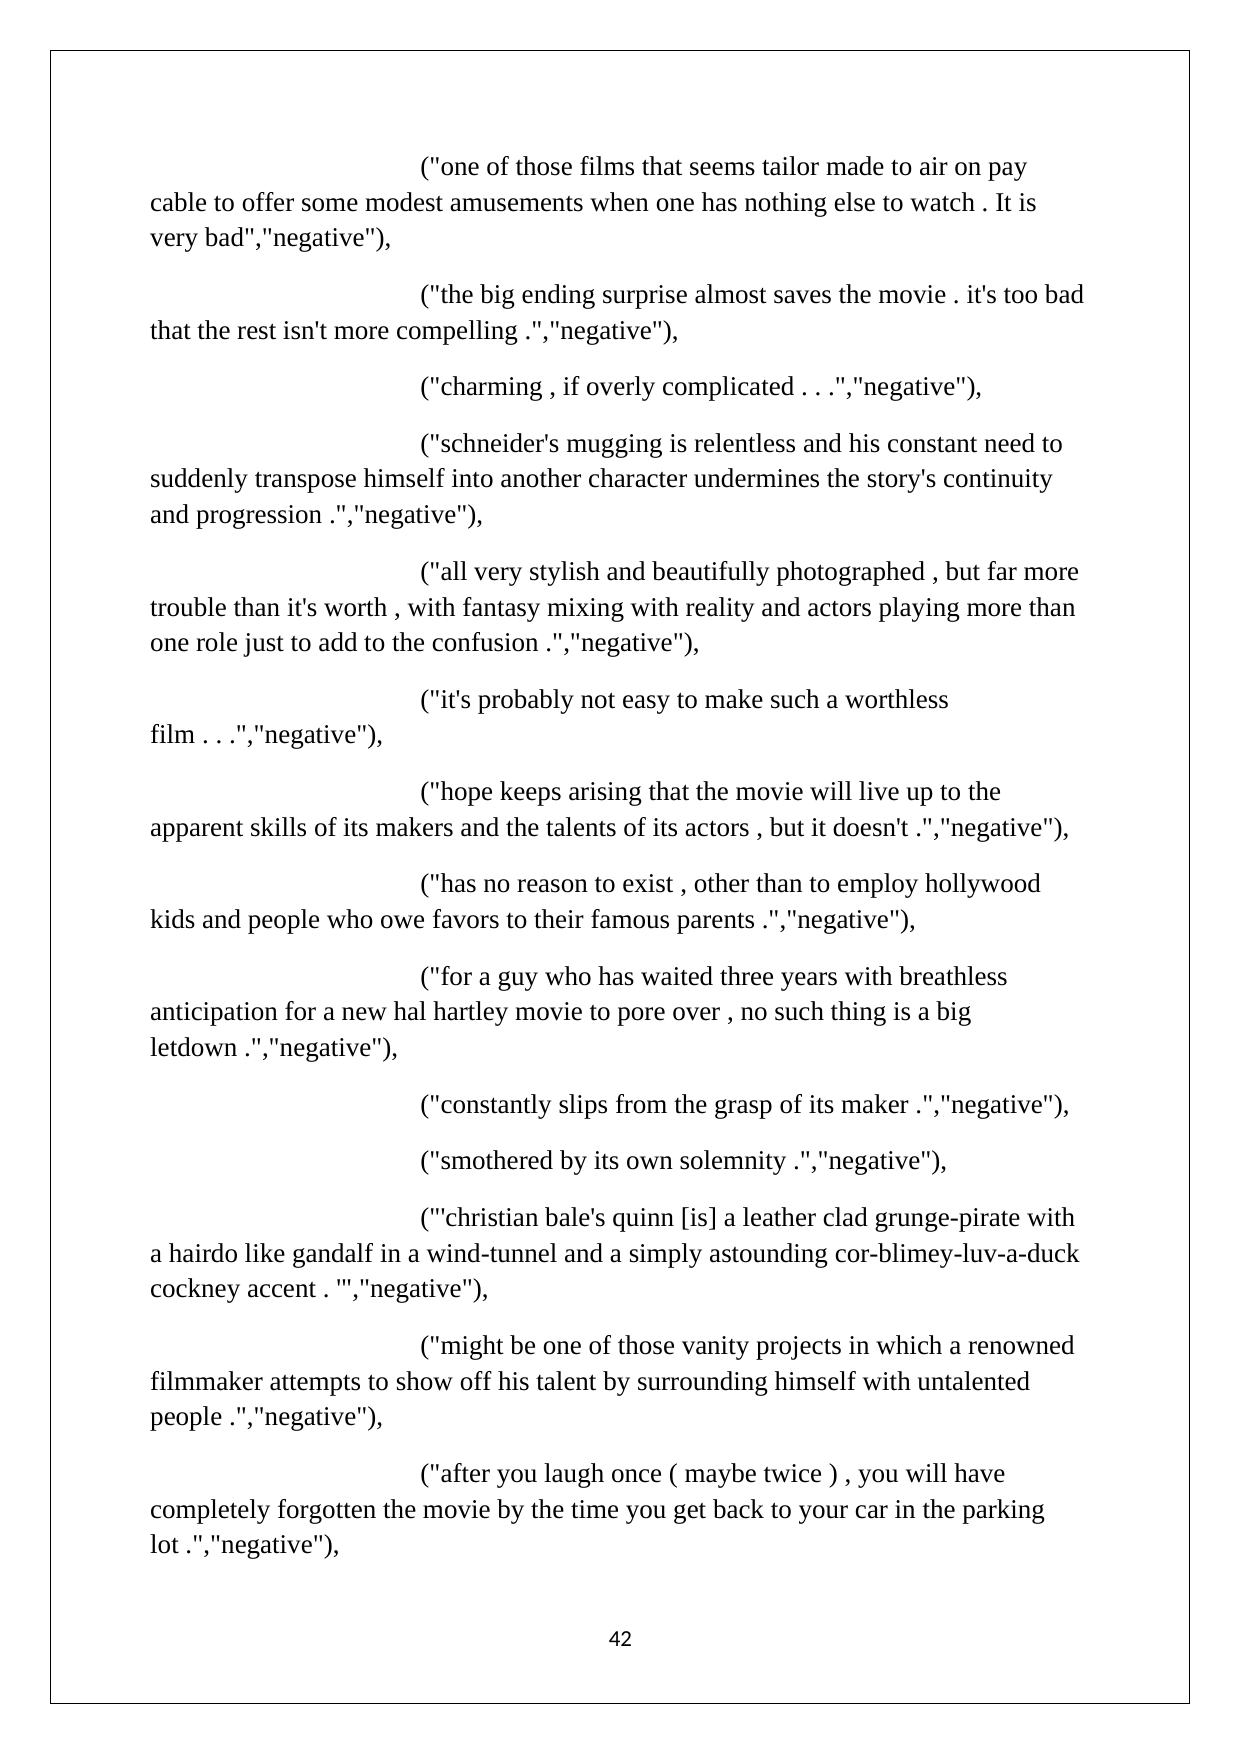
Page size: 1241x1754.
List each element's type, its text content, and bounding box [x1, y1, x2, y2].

text ("charming , if overly complicated . . .","negative"), [150, 370, 1090, 401]
text ("schneider's mugging is relentless and his constant need to suddenly transpose himself into another character undermines the story's continuity and progression .","negative"), [150, 427, 1090, 529]
text ("one of those films that seems tailor made to air on pay cable to offer some modest amusements when one has nothing else to watch . It is very bad","negative"), [150, 150, 1090, 253]
text ("it's probably not easy to make such a worthless film . . .","negative"), [150, 683, 1090, 750]
text ("might be one of those vanity projects in which a renowned filmmaker attempts to show off his talent by surrounding himself with untalented people .","negative"), [150, 1329, 1090, 1432]
text ("after you laugh once ( maybe twice ) , you will have completely forgotten the movie by the time you get back to your car in the parking lot .","negative"), [150, 1457, 1090, 1559]
text ("constantly slips from the grasp of its maker .","negative"), [150, 1088, 1090, 1119]
text ("all very stylish and beautifully photographed , but far more trouble than it's worth , with fantasy mixing with reality and actors playing more than one role just to add to the confusion .","negative"), [150, 555, 1090, 657]
text ("'christian bale's quinn [is] a leather clad grunge-pirate with a hairdo like gandalf in a wind-tunnel and a simply astounding cor-blimey-luv-a-duck cockney accent . '","negative"), [150, 1201, 1090, 1303]
text ("smothered by its own solemnity .","negative"), [150, 1144, 1090, 1176]
text ("has no reason to exist , other than to employ hollywood kids and people who owe favors to their famous parents .","negative"), [150, 867, 1090, 934]
text ("hope keeps arising that the movie will live up to the apparent skills of its makers and the talents of its actors , but it doesn't .","negative"), [150, 775, 1090, 842]
text ("for a guy who has waited three years with breathless anticipation for a new hal hartley movie to pore over , no such thing is a big letdown .","negative"), [150, 960, 1090, 1062]
text ("the big ending surprise almost saves the movie . it's too bad that the rest isn't more compelling .","negative"), [150, 278, 1090, 345]
